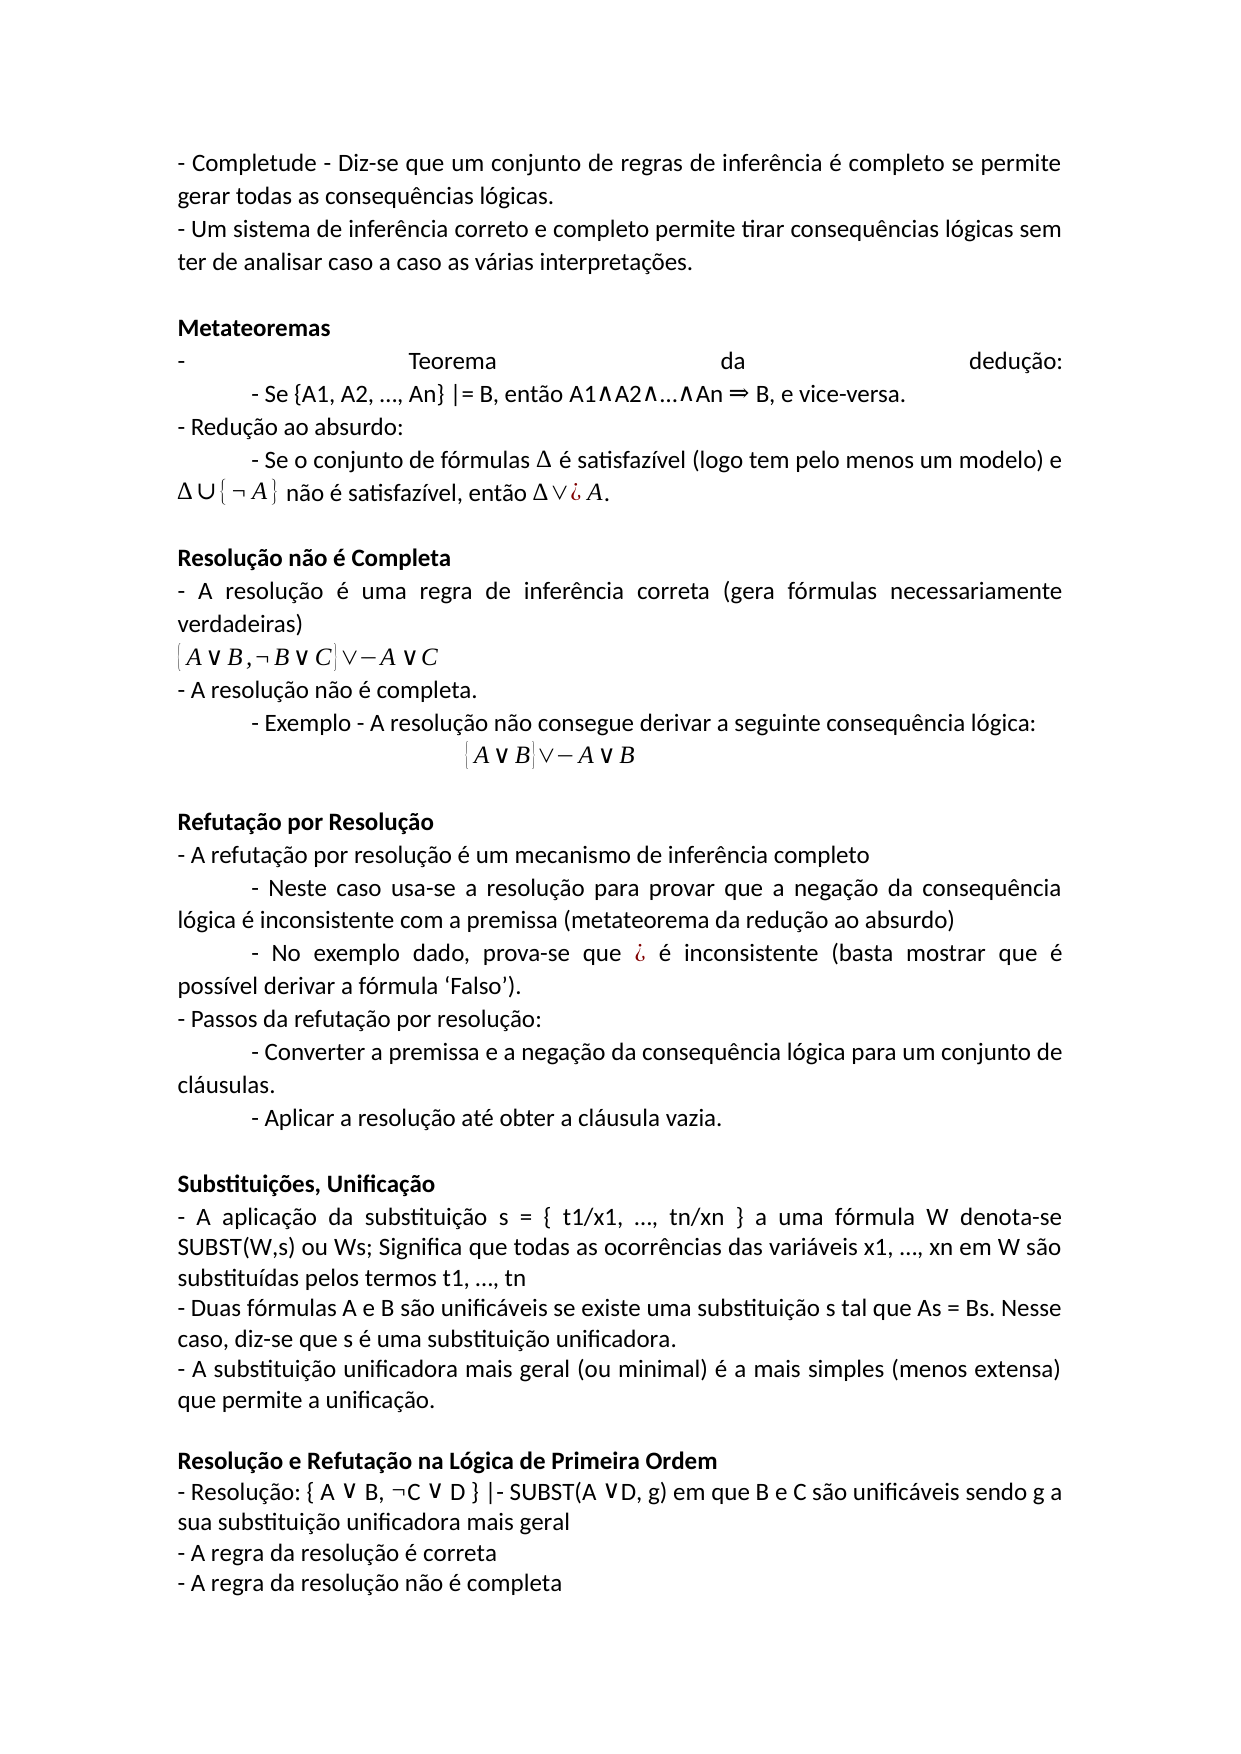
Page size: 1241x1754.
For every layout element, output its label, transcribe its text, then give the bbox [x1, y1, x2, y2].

text - A substituição unificadora mais geral (ou minimal) é a mais simples (menos extensa) que permite a unificação. [177, 1353, 1063, 1414]
text - A regra da resolução não é completa [177, 1567, 1063, 1598]
text - Completude - Diz-se que um conjunto de regras de inferência é completo se permite gerar todas as consequências lógicas. [177, 148, 1063, 211]
text - Neste caso usa-se a resolução para provar que a negação da consequência lógica é inconsistente com a premissa (metateorema da redução ao absurdo) [177, 872, 1063, 935]
text - A resolução não é completa. [177, 674, 1063, 705]
text - Resolução: { A B, C D } |- SUBST(A D, g) em que B e C são unificáveis sendo g a sua substituição unificadora mais geral [177, 1476, 1063, 1537]
text Substituições, Unificação [177, 1168, 1063, 1198]
text - Se o conjunto de fórmulas é satisfazível (logo tem pelo menos um modelo) e não é satisfazível, então . [177, 444, 1063, 507]
text Metateoremas [177, 312, 1063, 343]
text - Duas fórmulas A e B são unificáveis se existe uma substituição s tal que As = Bs. Nesse caso, diz-se que s é uma substituição unificadora. [177, 1292, 1063, 1353]
text - A aplicação da substituição s = { t1/x1, …, tn/xn } a uma fórmula W denota-se SUBST(W,s) ou Ws; Significa que todas as ocorrências das variáveis x1, …, xn em W são substituídas pelos termos t1, …, tn [177, 1201, 1063, 1292]
text Resolução e Refutação na Lógica de Primeira Ordem [177, 1445, 1063, 1476]
text - Converter a premissa e a negação da consequência lógica para um conjunto de cláusulas. [177, 1036, 1063, 1100]
text - No exemplo dado, prova-se que é inconsistente (basta mostrar que é possível derivar a fórmula ‘Falso’). [177, 938, 1063, 1001]
text - A resolução é uma regra de inferência correta (gera fórmulas necessariamente verdadeiras) [177, 576, 1063, 639]
text - A regra da resolução é correta [177, 1537, 1063, 1567]
text Refutação por Resolução [177, 806, 1063, 836]
text - Passos da refutação por resolução: [177, 1003, 1063, 1034]
text - Redução ao absurdo: [177, 411, 1063, 441]
text - Teorema da dedução: - Se {A1, A2, …, An} |= B, então A1A2…An B, e vice-versa. [177, 345, 1063, 408]
text - Exemplo - A resolução não consegue derivar a seguinte consequência lógica: [177, 707, 1063, 738]
text - Um sistema de inferência correto e completo permite tirar consequências lógicas sem ter de analisar caso a caso as várias interpretações. [177, 213, 1063, 277]
text Resolução não é Completa [177, 543, 1063, 573]
text - A refutação por resolução é um mecanismo de inferência completo [177, 839, 1063, 869]
text - Aplicar a resolução até obter a cláusula vazia. [177, 1102, 1063, 1133]
